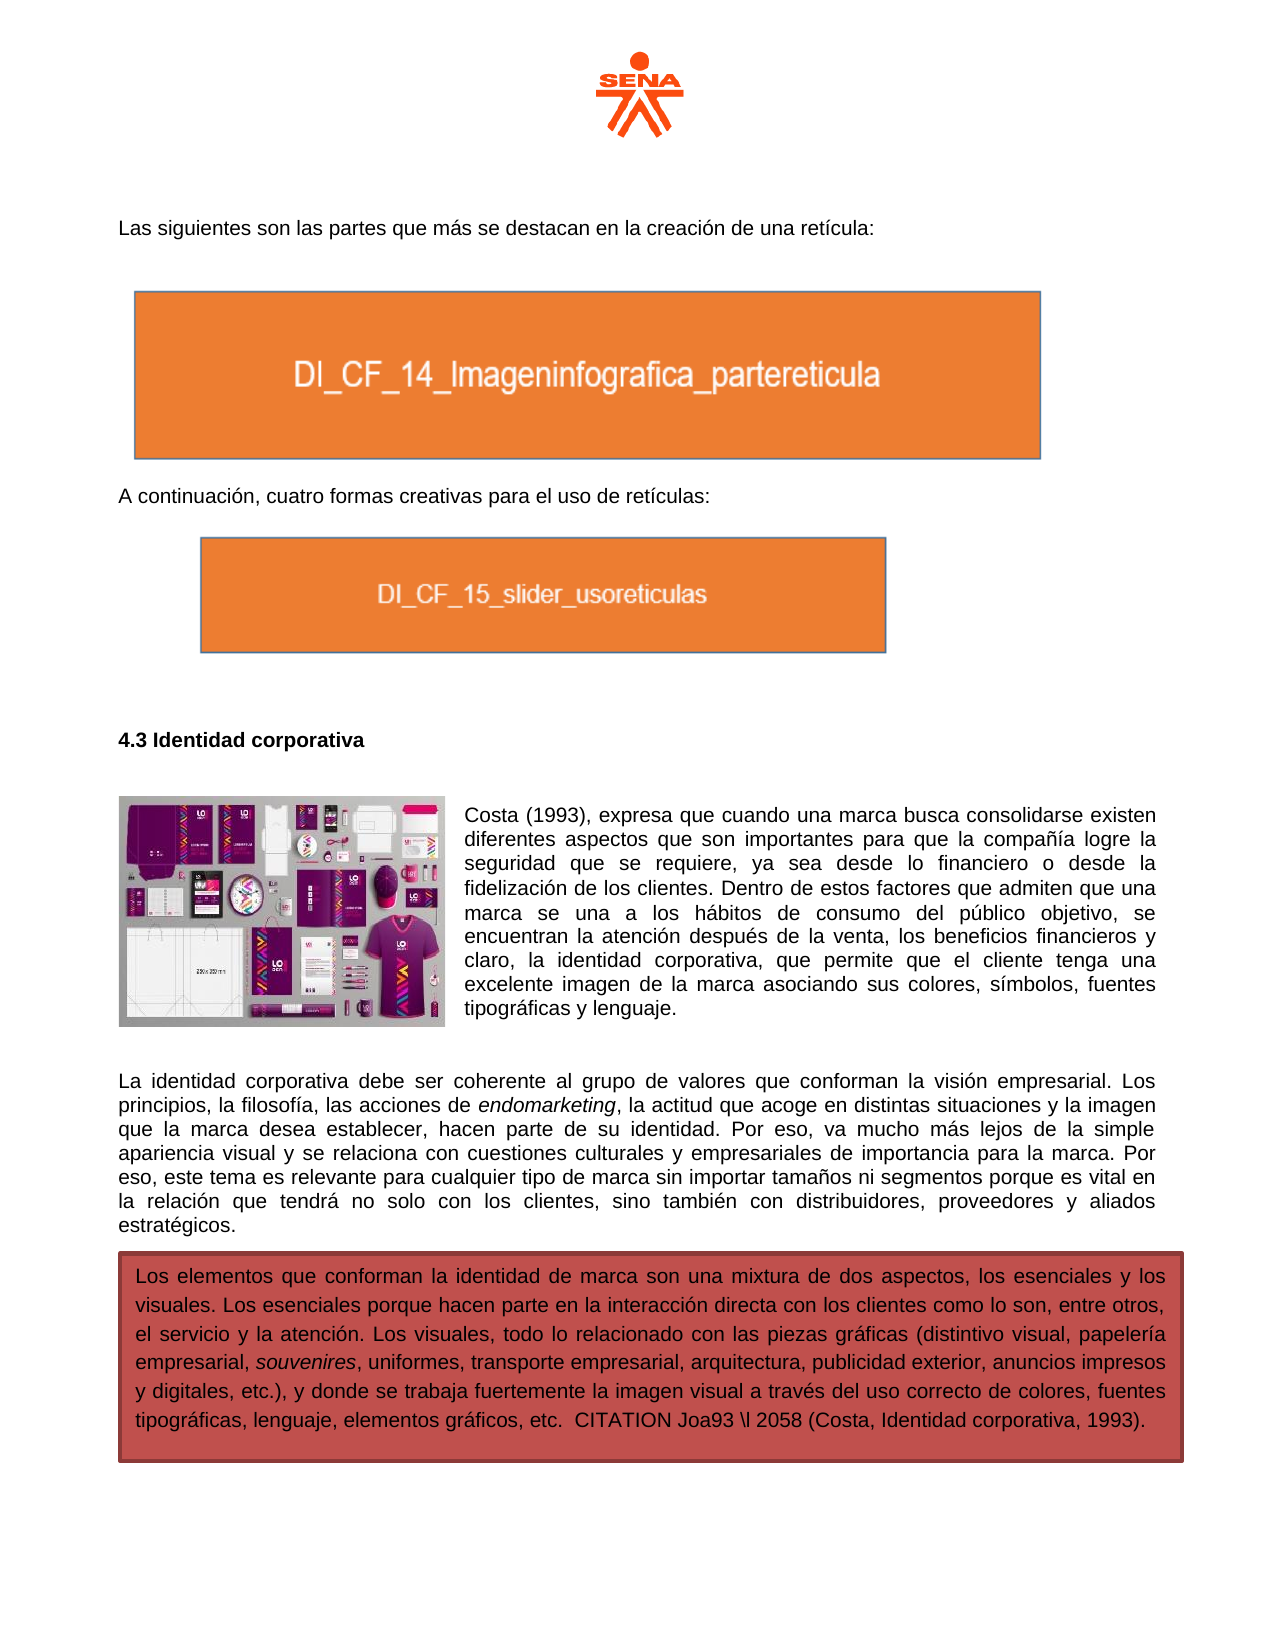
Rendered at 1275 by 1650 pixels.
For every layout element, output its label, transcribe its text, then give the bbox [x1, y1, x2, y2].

text A continuación, cuatro formas creativas para el uso de retículas: [118, 484, 1157, 508]
text Las siguientes son las partes que más se destacan en la creación de una retícula: [118, 216, 1157, 240]
picture [585, 48, 690, 142]
text La identidad corporativa debe ser coherente al grupo de valores que conforman la visión empresarial. Los principios, la filosofía, las acciones de endomarketing, la actitud que acoge en distintas situaciones y la imagen que la marca desea establecer, hacen parte de su identidad. Por eso, va mucho más lejos de la simple apariencia visual y se relaciona con cuestiones culturales y empresariales de importancia para la marca. Por eso, este tema es relevante para cualquier tipo de marca sin importar tamaños ni segmentos porque es vital en la relación que tendrá no solo con los clientes, sino también con distribuidores, proveedores y aliados estratégicos. [118, 1069, 1157, 1237]
picture [118, 276, 1048, 472]
subtitle 4.3 Identidad corporativa [118, 728, 1157, 752]
picture [118, 796, 446, 1027]
picture [177, 520, 907, 674]
text Costa (1993), expresa que cuando una marca busca consolidarse existen diferentes aspectos que son importantes para que la compañía logre la seguridad que se requiere, ya sea desde lo financiero o desde la fidelización de los clientes.﻿ Dentro de estos factores que admiten que una marca se una a los hábitos de consumo del público objetivo, se encuentran la atención después de la venta, los beneficios financieros y claro, la identidad corporativa, que permite que el cliente tenga una excelente imagen de la marca asociando sus colores, símbolos, fuentes tipográficas y lenguaje. [446, 803, 1157, 1020]
